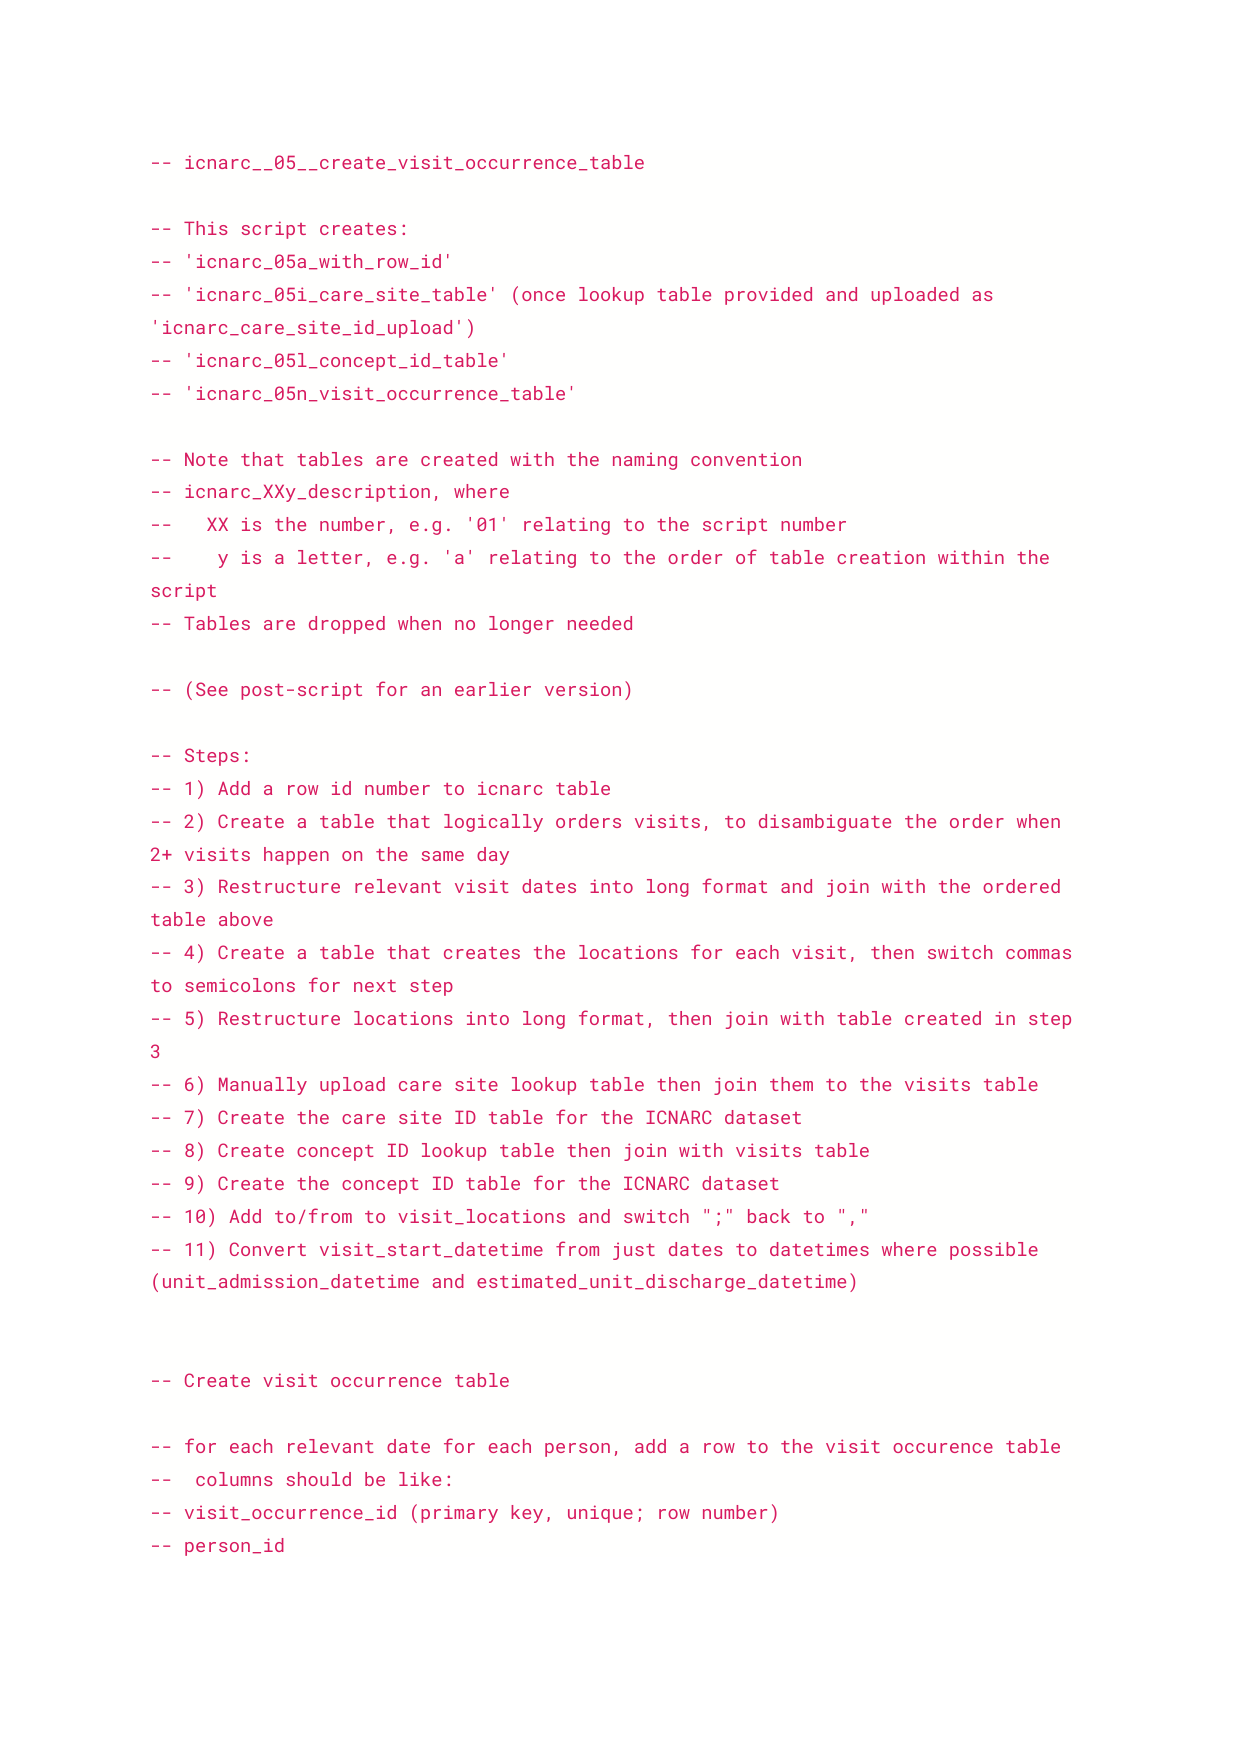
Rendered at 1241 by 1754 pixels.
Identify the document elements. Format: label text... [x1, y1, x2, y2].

text -- y is a letter, e.g. 'a' relating to the order of table creation within the script [150, 545, 1090, 603]
text -- 5) Restructure locations into long format, then join with table created in step 3 [150, 1006, 1090, 1063]
text -- 'icnarc_05i_care_site_table' (once lookup table provided and uploaded as 'icnarc_care_site_id_upload') [150, 282, 1090, 339]
text -- 'icnarc_05l_concept_id_table' [150, 347, 1090, 372]
text -- 9) Create the concept ID table for the ICNARC dataset [150, 1170, 1090, 1195]
text -- 3) Restructure relevant visit dates into long format and join with the ordered table above [150, 874, 1090, 932]
text -- person_id [150, 1532, 1090, 1557]
text -- XX is the number, e.g. '01' relating to the script number [150, 512, 1090, 537]
text -- visit_occurrence_id (primary key, unique; row number) [150, 1499, 1090, 1524]
text -- Tables are dropped when no longer needed [150, 611, 1090, 636]
text -- columns should be like: [150, 1467, 1090, 1491]
text -- 2) Create a table that logically orders visits, to disambiguate the order when 2+ visits happen on the same day [150, 808, 1090, 866]
text -- Steps: [150, 742, 1090, 767]
text -- icnarc_XXy_description, where [150, 479, 1090, 504]
text -- 11) Convert visit_start_datetime from just dates to datetimes where possible (unit_admission_datetime and estimated_unit_discharge_datetime) [150, 1236, 1090, 1294]
text -- 8) Create concept ID lookup table then join with visits table [150, 1137, 1090, 1162]
text -- 10) Add to/from to visit_locations and switch ";" back to "," [150, 1203, 1090, 1228]
text -- 'icnarc_05a_with_row_id' [150, 249, 1090, 273]
text -- Create visit occurrence table [150, 1368, 1090, 1393]
text -- (See post-script for an earlier version) [150, 677, 1090, 701]
text -- 4) Create a table that creates the locations for each visit, then switch commas to semicolons for next step [150, 940, 1090, 998]
text -- 1) Add a row id number to icnarc table [150, 775, 1090, 800]
text -- for each relevant date for each person, add a row to the visit occurence table [150, 1434, 1090, 1458]
text -- This script creates: [150, 216, 1090, 241]
text -- 7) Create the care site ID table for the ICNARC dataset [150, 1104, 1090, 1129]
text -- 'icnarc_05n_visit_occurrence_table' [150, 380, 1090, 405]
text -- 6) Manually upload care site lookup table then join them to the visits table [150, 1072, 1090, 1096]
text -- icnarc__05__create_visit_occurrence_table [150, 150, 1090, 175]
text -- Note that tables are created with the naming convention [150, 446, 1090, 471]
